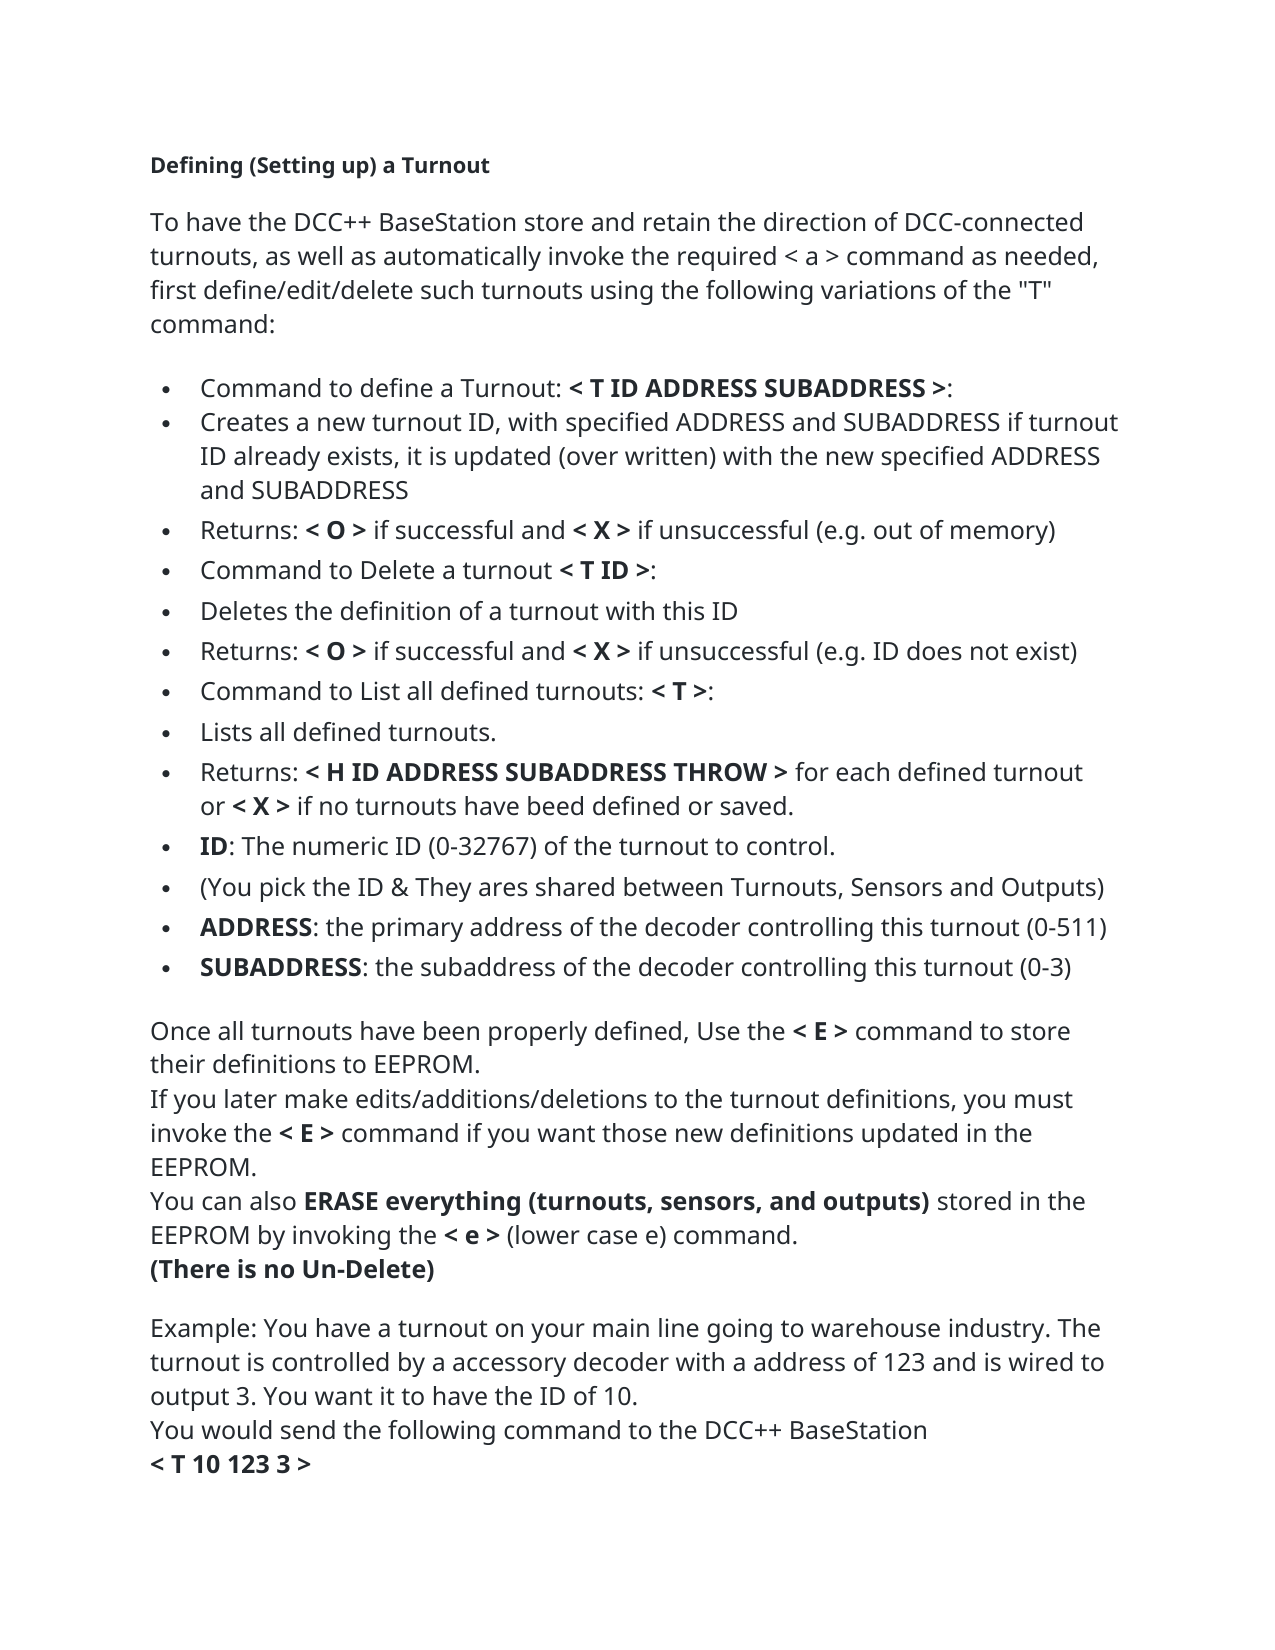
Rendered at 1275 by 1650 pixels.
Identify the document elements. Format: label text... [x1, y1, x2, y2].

list ADDRESS: the primary address of the decoder controlling this turnout (0-511) [162, 909, 1125, 944]
list Command to List all defined turnouts: < T >: [162, 674, 1125, 708]
list Returns: < O > if successful and < X > if unsuccessful (e.g. out of memory) [162, 513, 1125, 547]
list Lists all defined turnouts. [162, 714, 1125, 748]
list ID: The numeric ID (0-32767) of the turnout to control. [162, 829, 1125, 863]
text Once all turnouts have been properly defined, Use the < E > command to store their definitions to EEPROM. If you later make edits/additions/deletions to the turnout definitions, you must invoke the < E > command if you want those new definitions updated in the EEPROM. You can also ERASE everything (turnouts, sensors, and outputs) stored in the EEPROM by invoking the < e > (lower case e) command. (There is no Un-Delete) [150, 1013, 1125, 1286]
text Defining (Setting up) a Turnout [150, 150, 1125, 180]
text To have the DCC++ BaseStation store and retain the direction of DCC-connected turnouts, as well as automatically invoke the required < a > command as needed, first define/edit/delete such turnouts using the following variations of the "T" command: [150, 205, 1125, 341]
list Returns: < O > if successful and < X > if unsuccessful (e.g. ID does not exist) [162, 634, 1125, 668]
text Example: You have a turnout on your main line going to warehouse industry. The turnout is controlled by a accessory decoder with a address of 123 and is wired to output 3. You want it to have the ID of 10. You would send the following command to the DCC++ BaseStation < T 10 123 3 > [150, 1311, 1125, 1481]
list (You pick the ID & They ares shared between Turnouts, Sensors and Outputs) [162, 869, 1125, 903]
list SUBADDRESS: the subaddress of the decoder controlling this turnout (0-3) [162, 950, 1125, 984]
list Deletes the definition of a turnout with this ID [162, 593, 1125, 627]
list Returns: < H ID ADDRESS SUBADDRESS THROW > for each defined turnout or < X > if no turnouts have beed defined or saved. [162, 754, 1125, 823]
list Creates a new turnout ID, with specified ADDRESS and SUBADDRESS if turnout ID already exists, it is updated (over written) with the new specified ADDRESS and SUBADDRESS [162, 404, 1125, 506]
list Command to define a Turnout: < T ID ADDRESS SUBADDRESS >: [162, 370, 1125, 404]
list Command to Delete a turnout < T ID >: [162, 553, 1125, 587]
